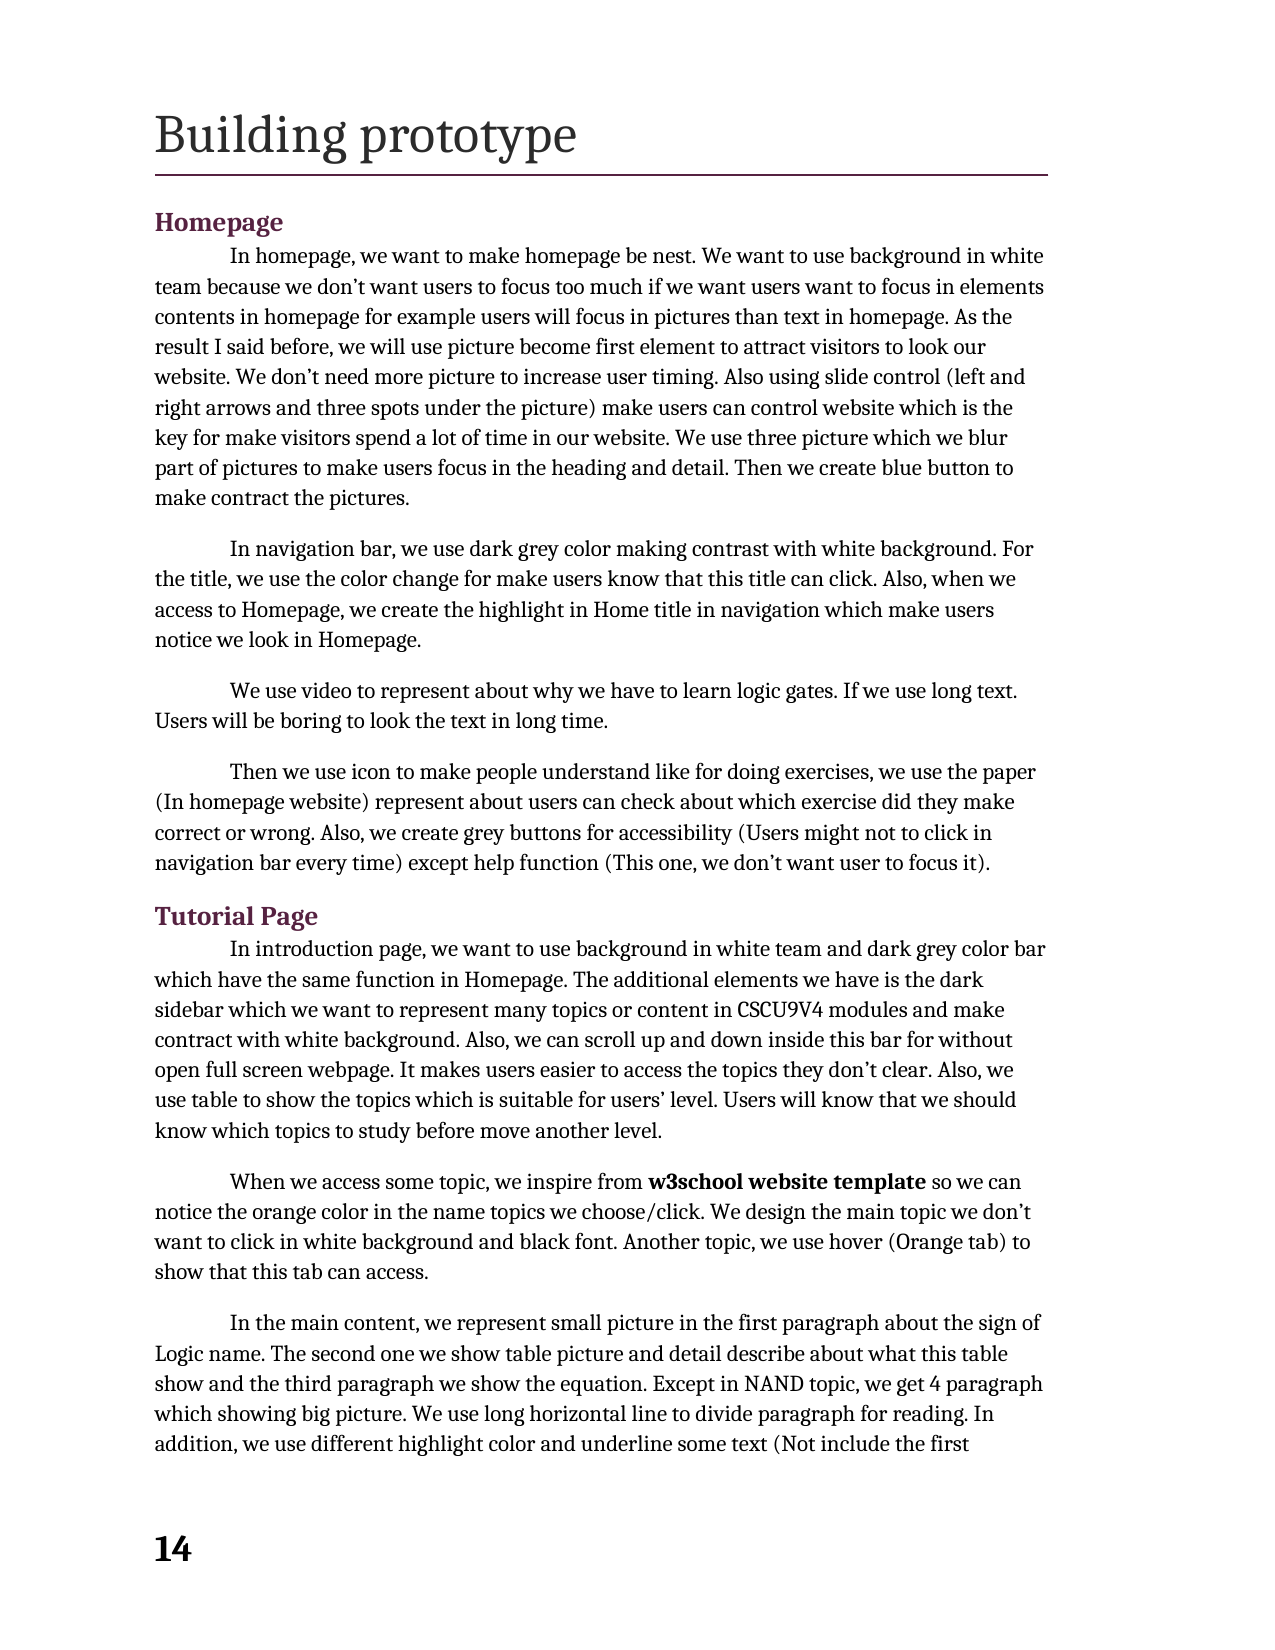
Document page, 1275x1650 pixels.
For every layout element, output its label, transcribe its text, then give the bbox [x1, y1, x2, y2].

text In navigation bar, we use dark grey color making contrast with white background. For the title, we use the color change for make users know that this title can click. Also, when we access to Homepage, we create the highlight in Home title in navigation which make users notice we look in Homepage. [154, 536, 1048, 653]
subtitle Homepage [154, 207, 1048, 239]
text In homepage, we want to make homepage be nest. We want to use background in white team because we don’t want users to focus too much if we want users want to focus in elements contents in homepage for example users will focus in pictures than text in homepage. As the result I said before, we will use picture become first element to attract visitors to look our website. We don’t need more picture to increase user timing. Also using slide control (left and right arrows and three spots under the picture) make users can control website which is the key for make visitors spend a lot of time in our website. We use three picture which we blur part of pictures to make users focus in the heading and detail. Then we create blue button to make contract the pictures. [154, 243, 1048, 511]
title Building prototype [154, 103, 1048, 176]
text We use video to represent about why we have to learn logic gates. If we use long text. Users will be boring to look the text in long time. [154, 678, 1048, 734]
subtitle Tutorial Page [154, 901, 1048, 932]
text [154, 1310, 1048, 1457]
text In introduction page, we want to use background in white team and dark grey color bar which have the same function in Homepage. The additional elements we have is the dark sidebar which we want to represent many topics or content in CSCU9V4 modules and make contract with white background. Also, we can scroll up and down inside this bar for without open full screen webpage. It makes users easier to access the topics they don’t clear. Also, we use table to show the topics which is suitable for users’ level. Users will know that we should know which topics to study before move another level. [154, 936, 1048, 1144]
text Then we use icon to make people understand like for doing exercises, we use the paper (In homepage website) represent about users can check about which exercise did they make correct or wrong. Also, we create grey buttons for accessibility (Users might not to click in navigation bar every time) except help function (This one, we don’t want user to focus it). [154, 759, 1048, 876]
text When we access some topic, we inspire from w3school website template so we can notice the orange color in the name topics we choose/click. We design the main topic we don’t want to click in white background and black font. Another topic, we use hover (Orange tab) to show that this tab can access. [154, 1168, 1048, 1286]
